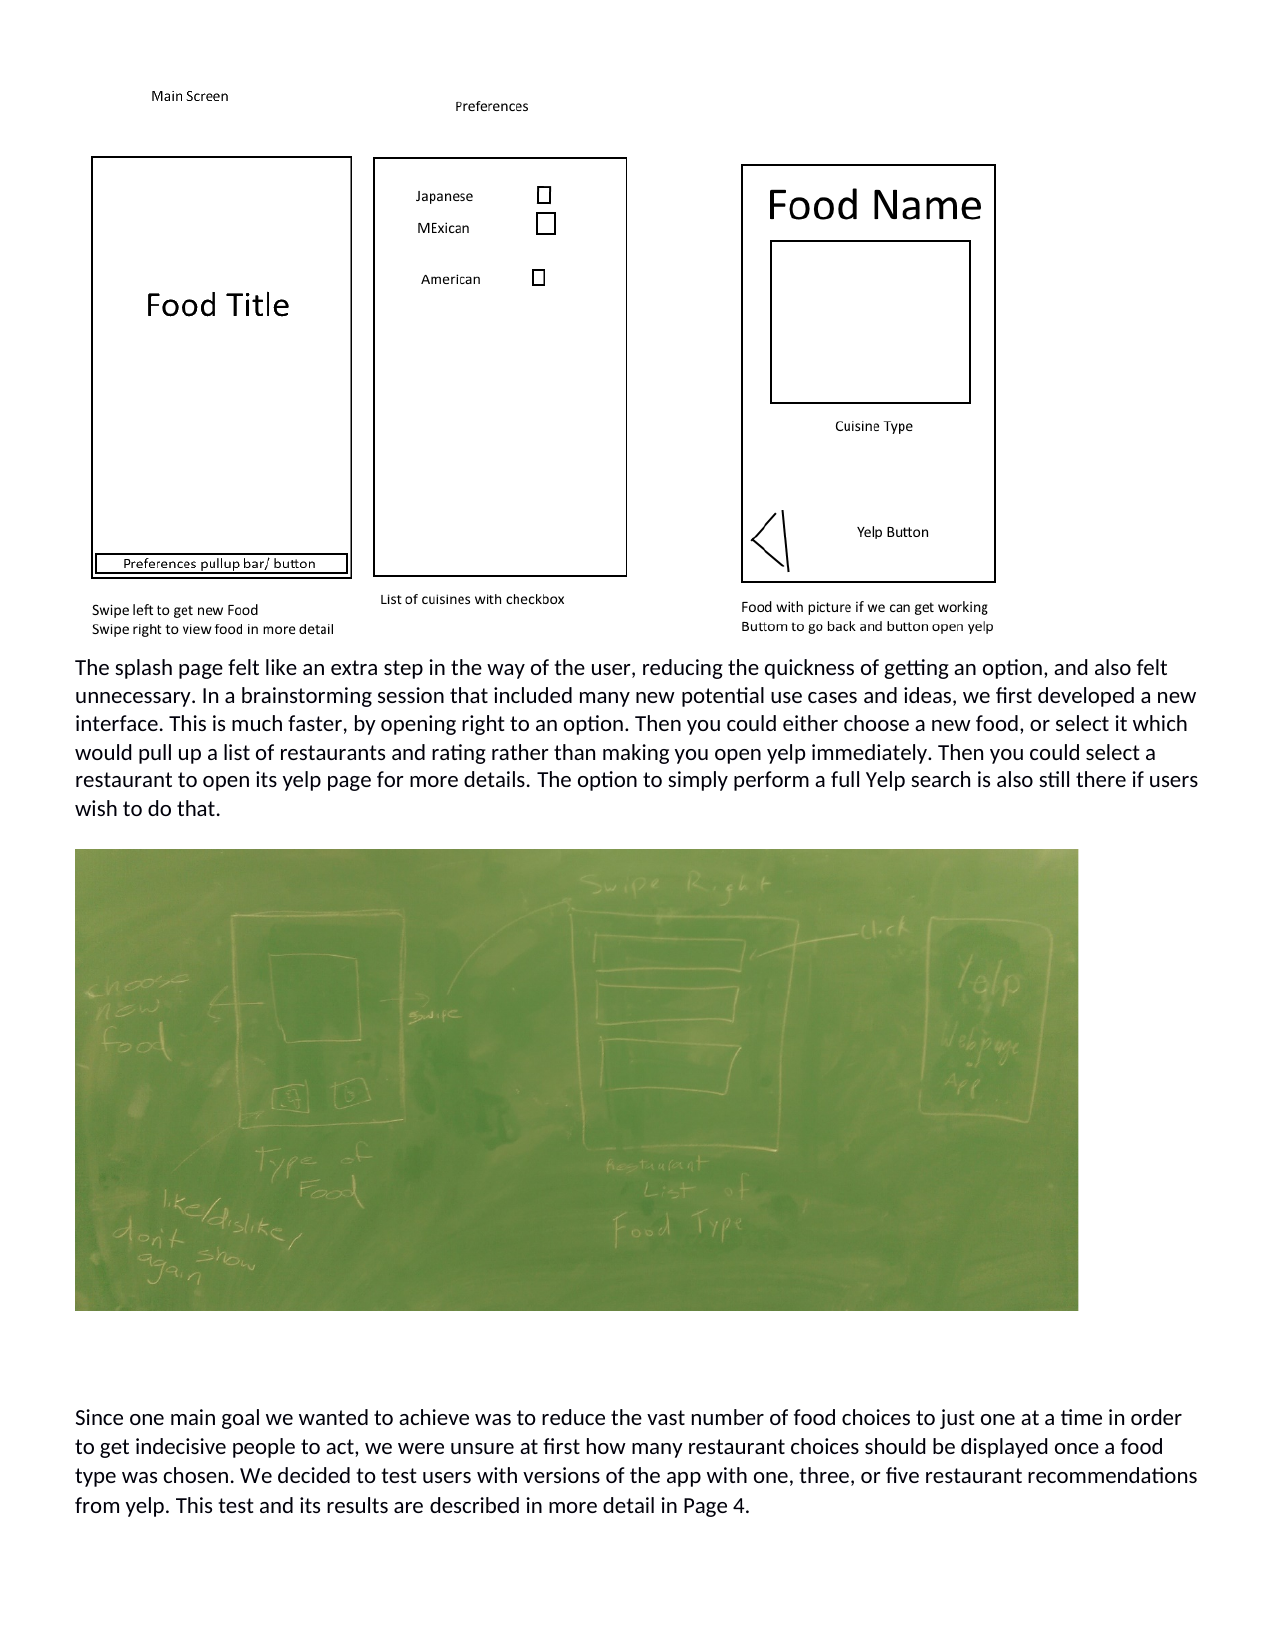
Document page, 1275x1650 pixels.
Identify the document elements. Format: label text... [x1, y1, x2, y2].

text The splash page felt like an extra step in the way of the user, reducing the quickness of getting an option, and also felt unnecessary. In a brainstorming session that included many new potential use cases and ideas, we first developed a new interface. This is much faster, by opening right to an option. Then you could either choose a new food, or select it which would pull up a list of restaurants and rating rather than making you open yelp immediately. Then you could select a restaurant to open its yelp page for more details. The option to simply perform a full Yelp search is also still there if users wish to do that. [75, 653, 1200, 822]
picture [75, 849, 1079, 1311]
text Since one main goal we wanted to achieve was to reduce the vast number of food choices to just one at a time in order to get indecisive people to act, we were unsure at first how many restaurant choices should be displayed once a food type was chosen. We decided to test users with versions of the app with one, three, or five restaurant recommendations from yelp. This test and its results are described in more detail in Page 4. [75, 1403, 1200, 1519]
picture [75, 75, 1038, 654]
